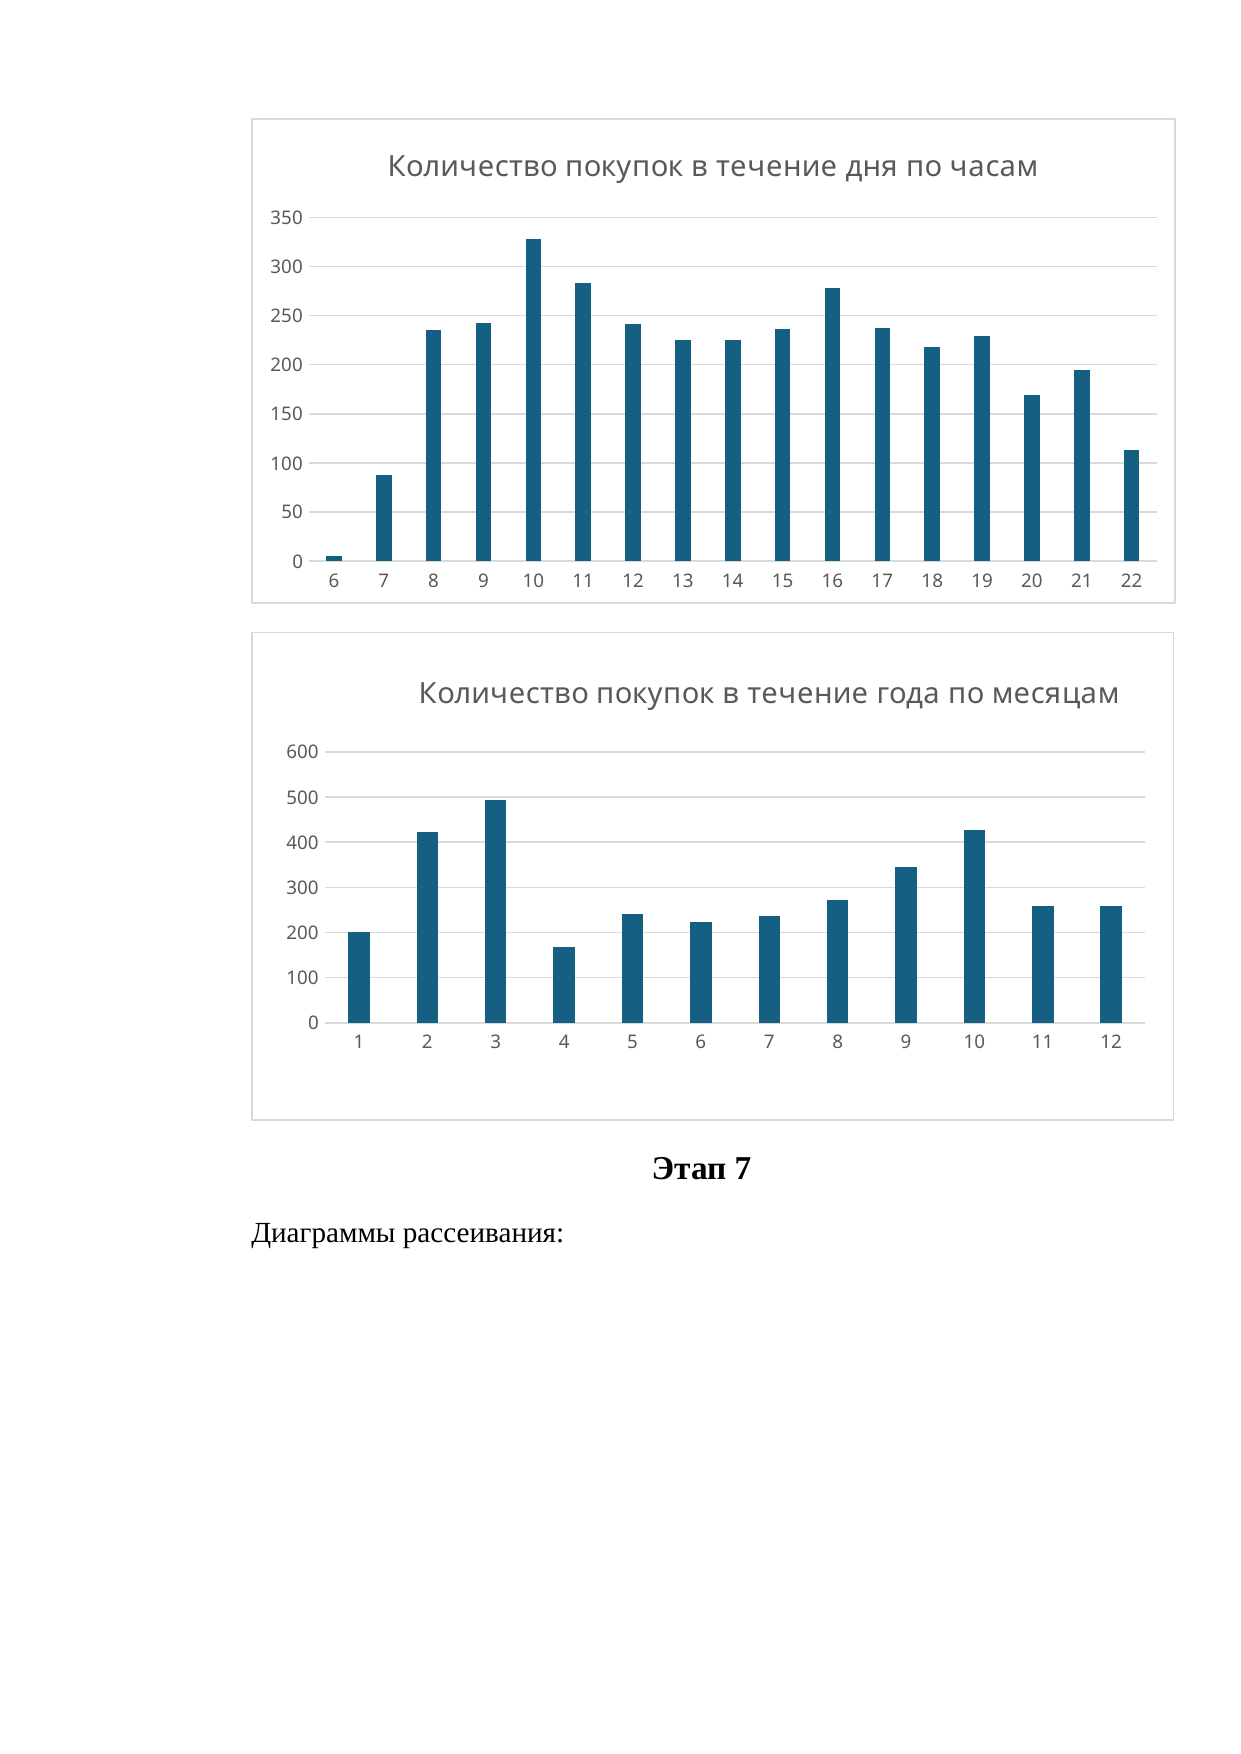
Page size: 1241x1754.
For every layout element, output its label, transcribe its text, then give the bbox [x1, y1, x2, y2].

subtitle Этап 7 [177, 1148, 1152, 1187]
text Диаграммы рассеивания: [177, 1215, 1152, 1248]
